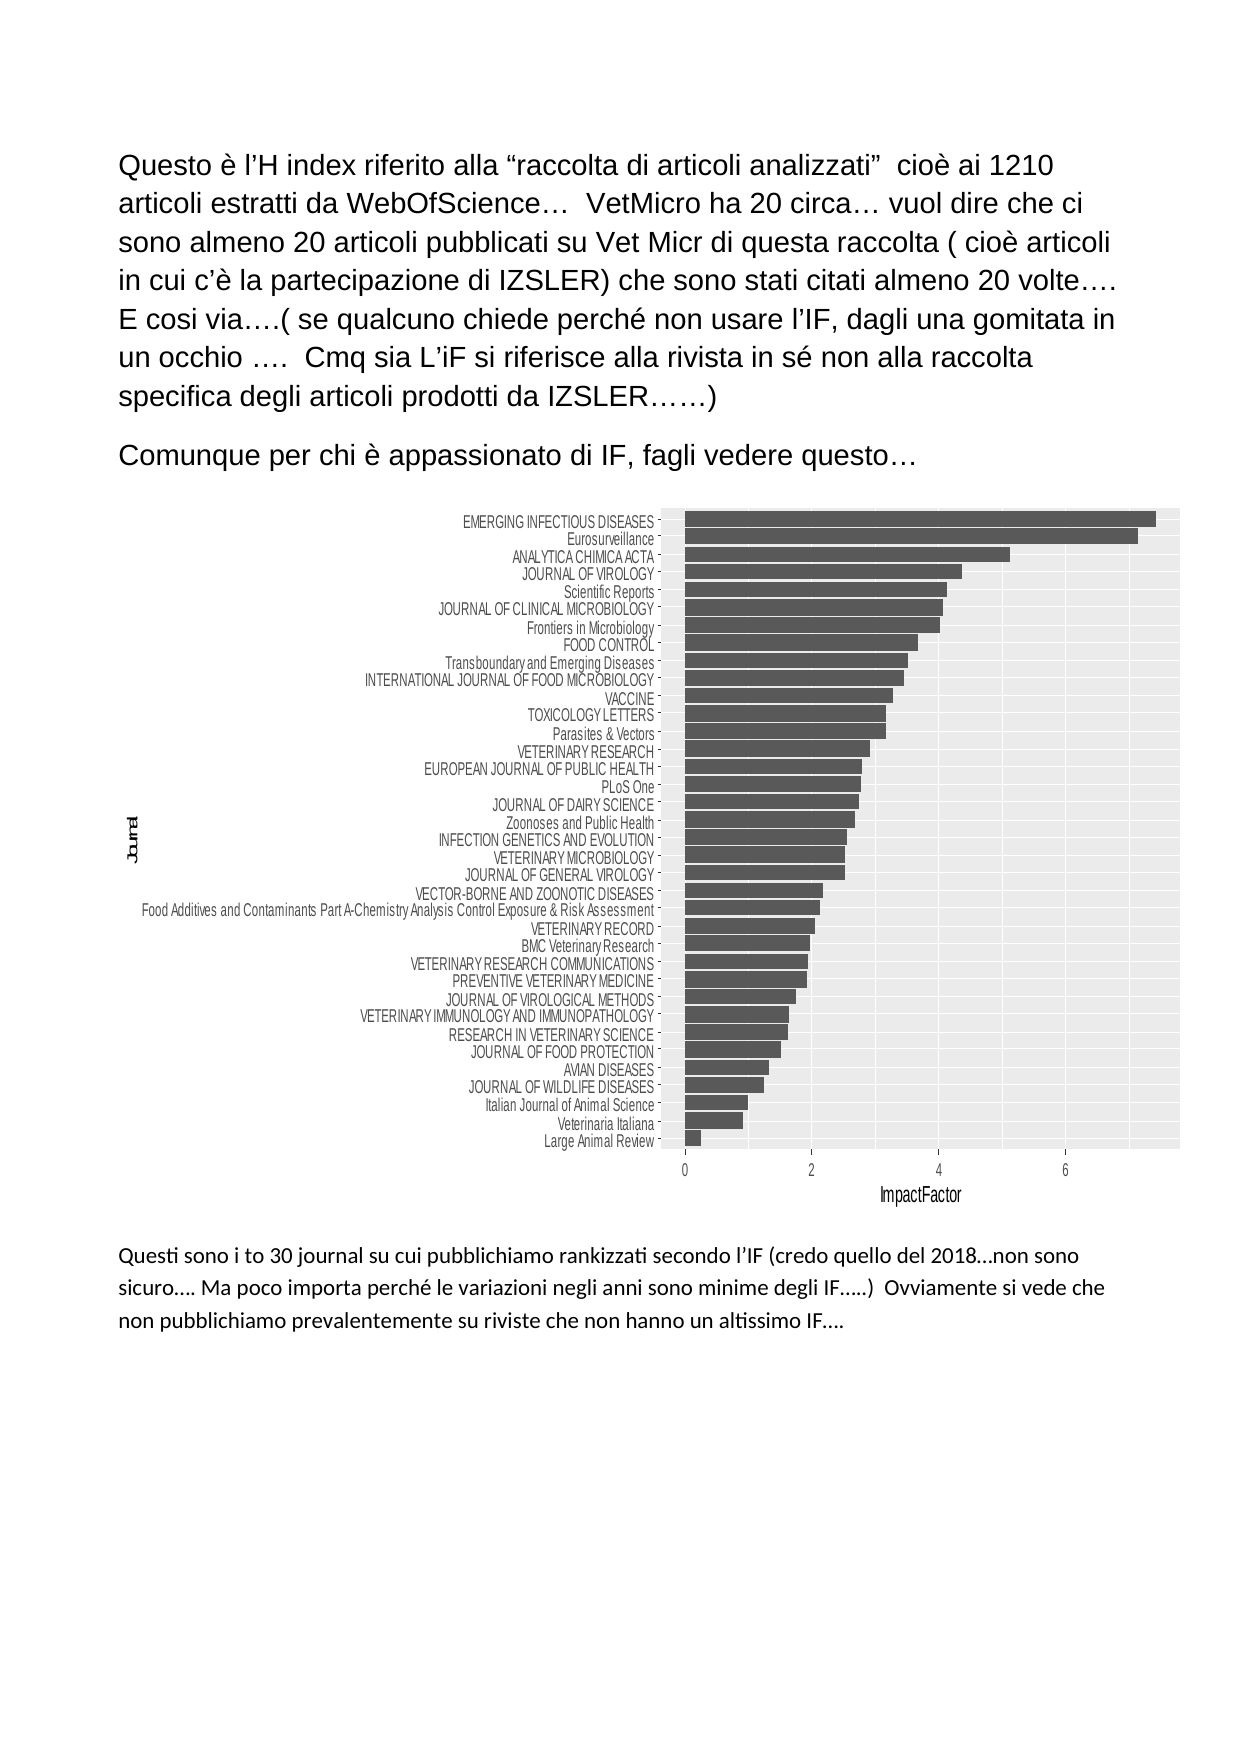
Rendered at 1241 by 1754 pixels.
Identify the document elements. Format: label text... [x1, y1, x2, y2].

text Comunque per chi è appassionato di IF, fagli vedere questo… [118, 438, 1122, 472]
text Questi sono i to 30 journal su cui pubblichiamo rankizzati secondo l’IF (credo quello del 2018…non sono sicuro…. Ma poco importa perché le variazioni negli anni sono minime degli IF…..) Ovviamente si vede che non pubblichiamo prevalentemente su riviste che non hanno un altissimo IF…. [118, 1241, 1122, 1334]
text Questo è l’H index riferito alla “raccolta di articoli analizzati” cioè ai 1210 articoli estratti da WebOfScience… VetMicro ha 20 circa… vuol dire che ci sono almeno 20 articoli pubblicati su Vet Micr di questa raccolta ( cioè articoli in cui c’è la partecipazione di IZSLER) che sono stati citati almeno 20 volte…. E cosi via….( se qualcuno chiede perché non usare l’IF, dagli una gomitata in un occhio …. Cmq sia L’iF si riferisce alla rivista in sé non alla raccolta specifica degli articoli prodotti da IZSLER……) [118, 148, 1122, 412]
